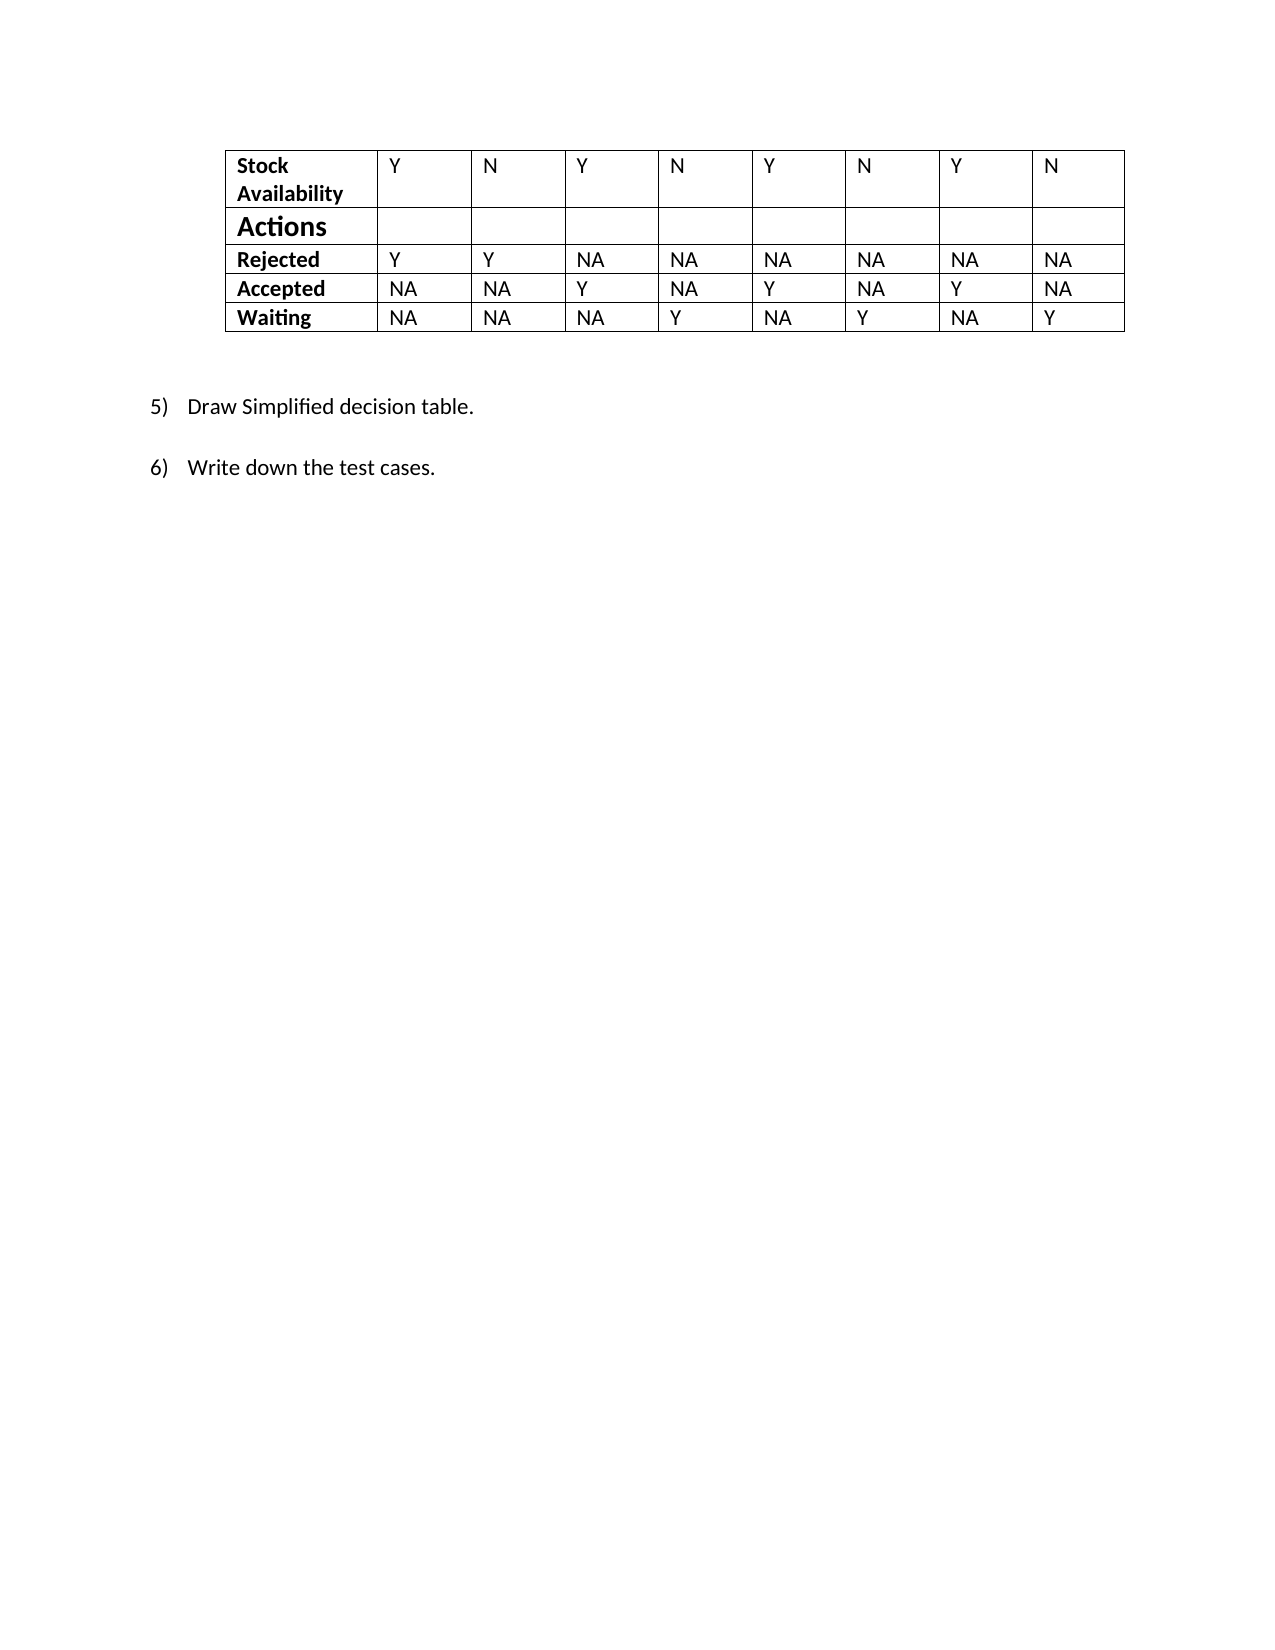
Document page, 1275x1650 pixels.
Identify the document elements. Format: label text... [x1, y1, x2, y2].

table_cell NA [846, 245, 939, 273]
table_cell Y [378, 245, 471, 273]
table_cell NA [378, 274, 471, 302]
table_cell N [472, 151, 565, 207]
table_cell NA [659, 245, 752, 273]
table_cell Y [472, 245, 565, 273]
table_cell Waiting [226, 303, 377, 331]
list Write down the test cases. [150, 453, 1125, 481]
table_cell Rejected [226, 245, 377, 273]
table_cell Y [566, 274, 658, 302]
table_cell NA [753, 245, 845, 273]
table_cell [566, 208, 658, 244]
list Draw Simplified decision table. [150, 392, 1125, 420]
table_cell [940, 208, 1032, 244]
table_cell Y [566, 151, 658, 207]
table_cell Stock Availability [226, 151, 377, 207]
table_cell Y [659, 303, 752, 331]
table_cell [846, 208, 939, 244]
table_cell NA [566, 245, 658, 273]
table_cell NA [472, 274, 565, 302]
table_cell [659, 208, 752, 244]
table_cell Accepted [226, 274, 377, 302]
table_cell NA [659, 274, 752, 302]
table_cell NA [1033, 274, 1124, 302]
table_cell Y [378, 151, 471, 207]
table_cell NA [940, 245, 1032, 273]
table_cell N [1033, 151, 1124, 207]
table_cell [472, 208, 565, 244]
table_cell NA [472, 303, 565, 331]
table_cell N [659, 151, 752, 207]
table_cell Y [753, 274, 845, 302]
table_cell N [846, 151, 939, 207]
table_cell NA [378, 303, 471, 331]
table_cell Y [846, 303, 939, 331]
table_cell Y [940, 151, 1032, 207]
table_cell Y [753, 151, 845, 207]
table_cell NA [566, 303, 658, 331]
table_cell [1033, 208, 1124, 244]
table_cell Actions [226, 208, 377, 244]
table_cell NA [846, 274, 939, 302]
table_cell NA [753, 303, 845, 331]
table_cell [378, 208, 471, 244]
table_cell Y [940, 274, 1032, 302]
table_cell [753, 208, 845, 244]
table_cell Y [1033, 303, 1124, 331]
table_cell NA [940, 303, 1032, 331]
table_cell NA [1033, 245, 1124, 273]
